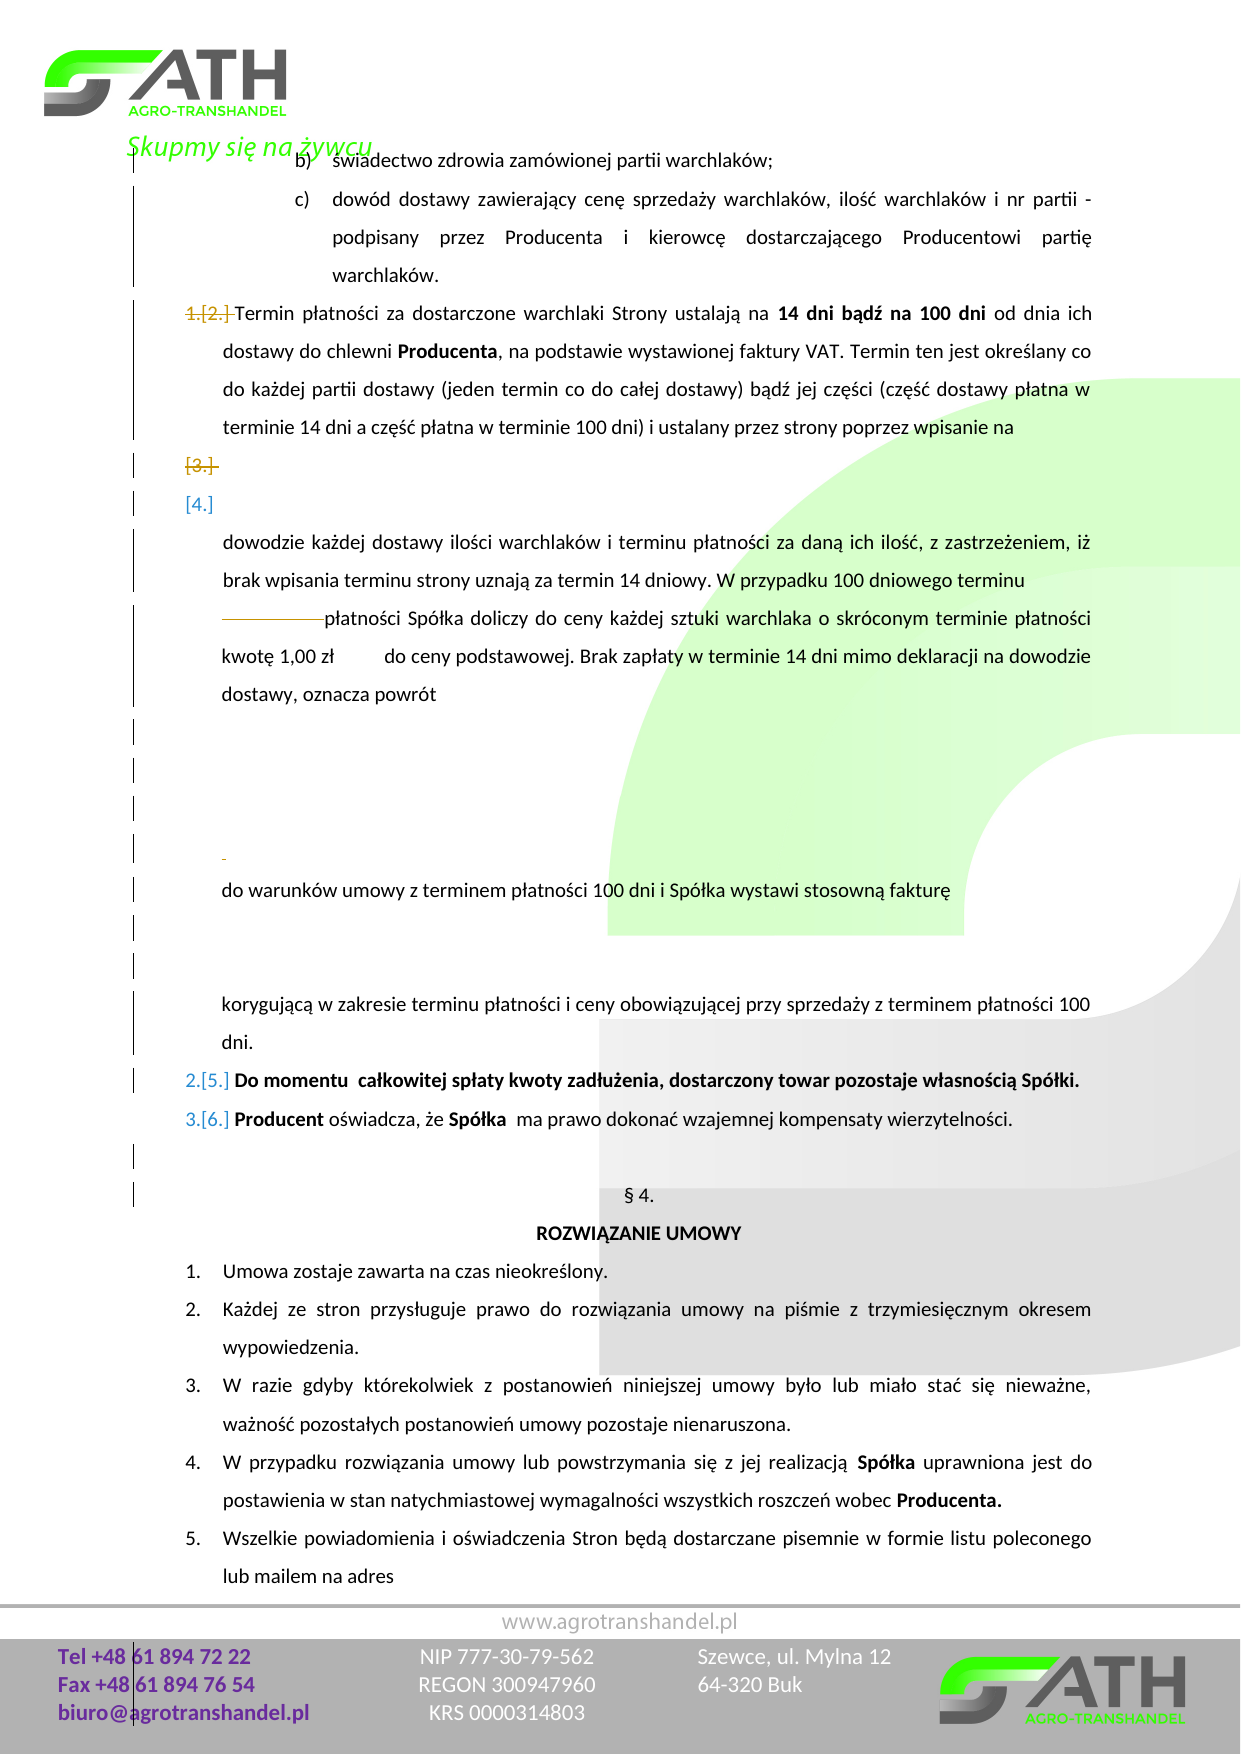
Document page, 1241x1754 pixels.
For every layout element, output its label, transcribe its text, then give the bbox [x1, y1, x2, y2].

list dowód dostawy zawierający cenę sprzedaży warchlaków, ilość warchlaków i nr partii -podpisany przez Producenta i kierowcę dostarczającego Producentowi partię warchlaków. [294, 186, 1093, 287]
list do warunków umowy z terminem płatności 100 dni i Spółka wystawi stosowną fakturę [221, 877, 1093, 902]
list płatności Spółka doliczy do ceny każdej sztuki warchlaka o skróconym terminie płatności kwotę 1,00 zł do ceny podstawowej. Brak zapłaty w terminie 14 dni mimo deklaracji na dowodzie dostawy, oznacza powrót [221, 605, 1093, 707]
list Producent oświadcza, że Spółka ma prawo dokonać wzajemnej kompensaty wierzytelności. [185, 1106, 1093, 1131]
list ROZWIĄZANIE UMOWY [185, 1220, 1093, 1246]
list Do momentu całkowitej spłaty kwoty zadłużenia, dostarczony towar pozostaje własnością Spółki. [185, 1068, 1093, 1093]
list W razie gdyby którekolwiek z postanowień niniejszej umowy było lub miało stać się nieważne, ważność pozostałych postanowień umowy pozostaje nienaruszona. [185, 1373, 1093, 1436]
list Każdej ze stron przysługuje prawo do rozwiązania umowy na piśmie z trzymiesięcznym okresem wypowiedzenia. [185, 1296, 1093, 1360]
list świadectwo zdrowia zamówionej partii warchlaków; [294, 148, 1093, 173]
list dowodzie każdej dostawy ilości warchlaków i terminu płatności za daną ich ilość, z zastrzeżeniem, iż brak wpisania terminu strony uznają za termin 14 dniowy. W przypadku 100 dniowego terminu [223, 529, 1093, 592]
list Wszelkie powiadomienia i oświadczenia Stron będą dostarczane pisemnie w formie listu poleconego lub mailem na adres [185, 1525, 1093, 1589]
list Termin płatności za dostarczone warchlaki Strony ustalają na 14 dni bądź na 100 dni od dnia ich dostawy do chlewni Producenta, na podstawie wystawionej faktury VAT. Termin ten jest określany co do każdej partii dostawy (jeden termin co do całej dostawy) bądź jej części (część dostawy płatna w terminie 14 dni a część płatna w terminie 100 dni) i ustalany przez strony poprzez wpisanie na [185, 300, 1093, 440]
list W przypadku rozwiązania umowy lub powstrzymania się z jej realizacją Spółka uprawniona jest do postawienia w stan natychmiastowej wymagalności wszystkich roszczeń wobec Producenta. [185, 1449, 1093, 1512]
list § 4. [185, 1182, 1093, 1207]
picture [0, 0, 1241, 1754]
list Umowa zostaje zawarta na czas nieokreślony. [185, 1258, 1093, 1284]
list korygującą w zakresie terminu płatności i ceny obowiązującej przy sprzedaży z terminem płatności 100 dni. [221, 991, 1093, 1055]
